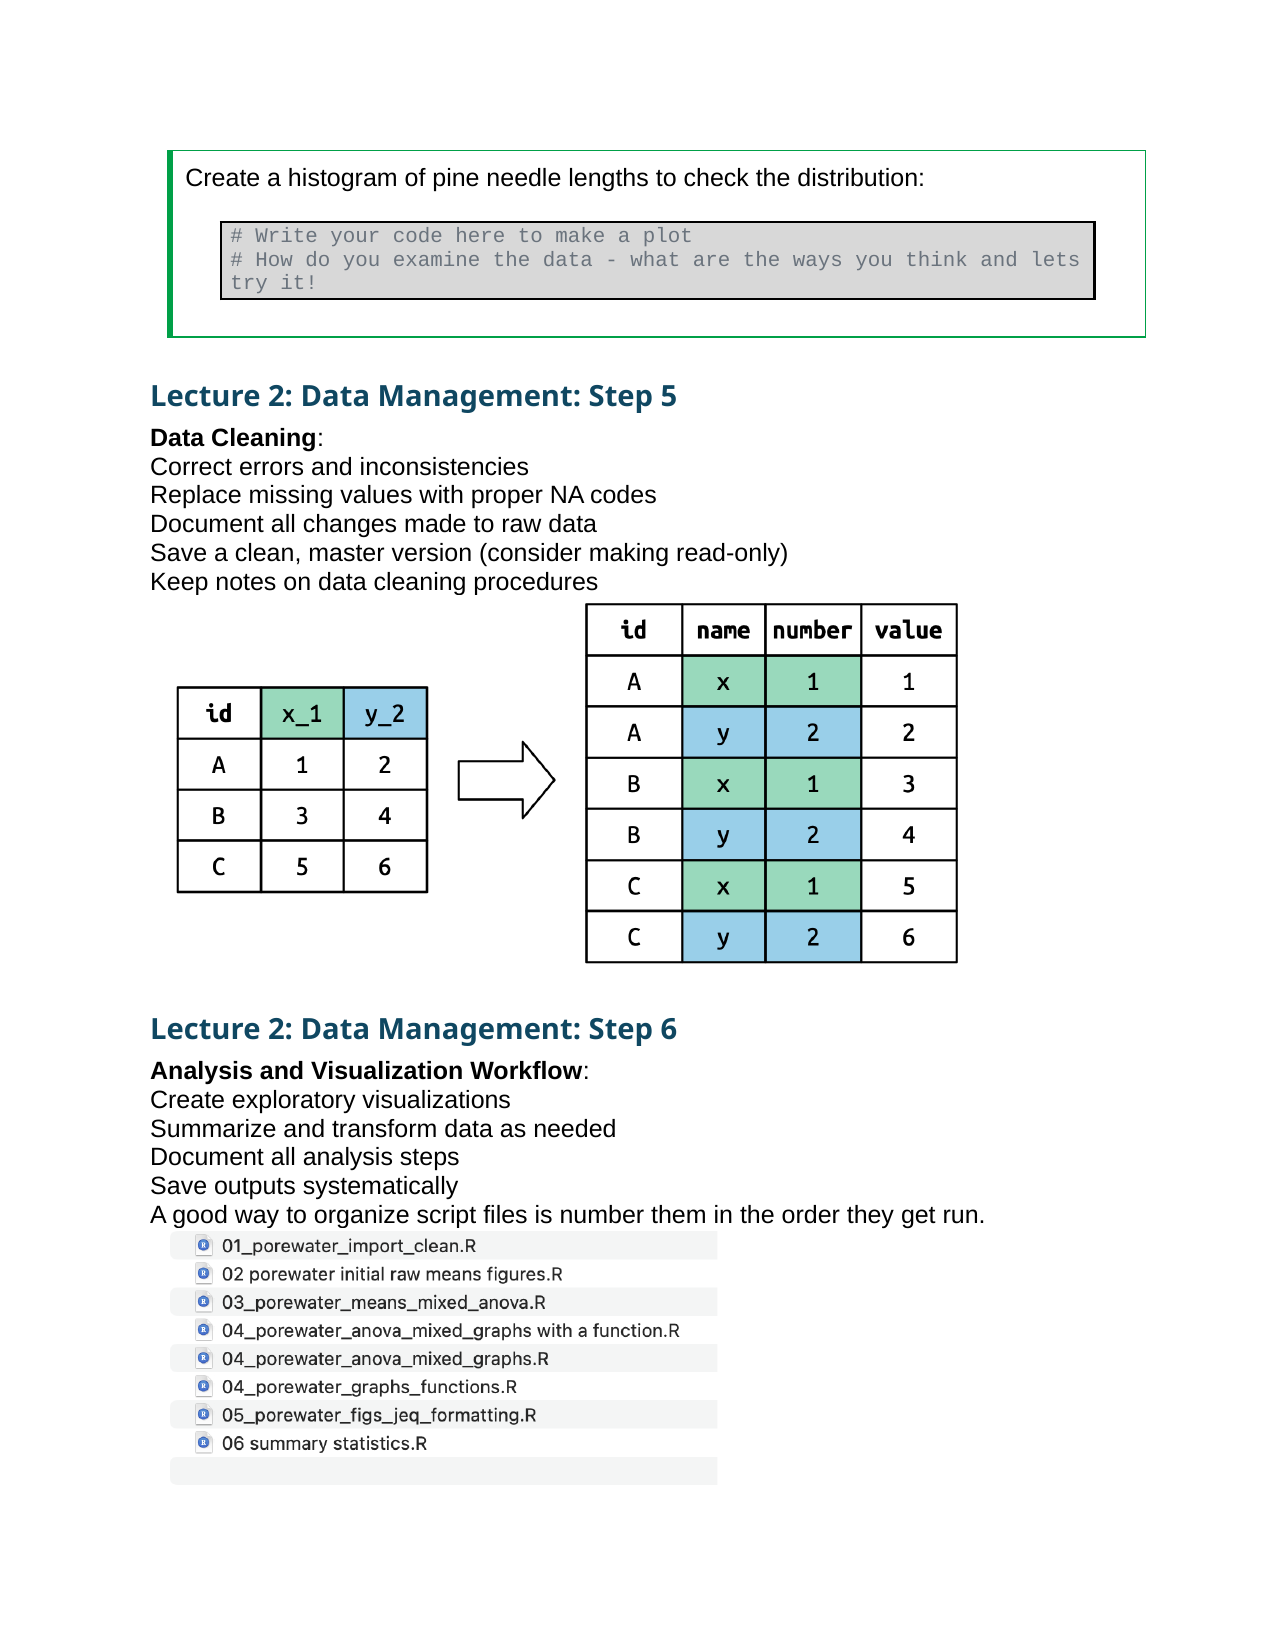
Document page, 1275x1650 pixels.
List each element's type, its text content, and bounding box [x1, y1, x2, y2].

picture [168, 595, 965, 971]
subtitle Lecture 2: Data Management: Step 6 [150, 1008, 1125, 1048]
picture [168, 1228, 718, 1493]
table_cell Create a histogram of pine needle lengths to check the distribution: # Write your code here to make a plot # How do you examine the data - what are the ways you think and lets try it! [173, 151, 1145, 336]
subtitle Lecture 2: Data Management: Step 5 [150, 375, 1125, 415]
